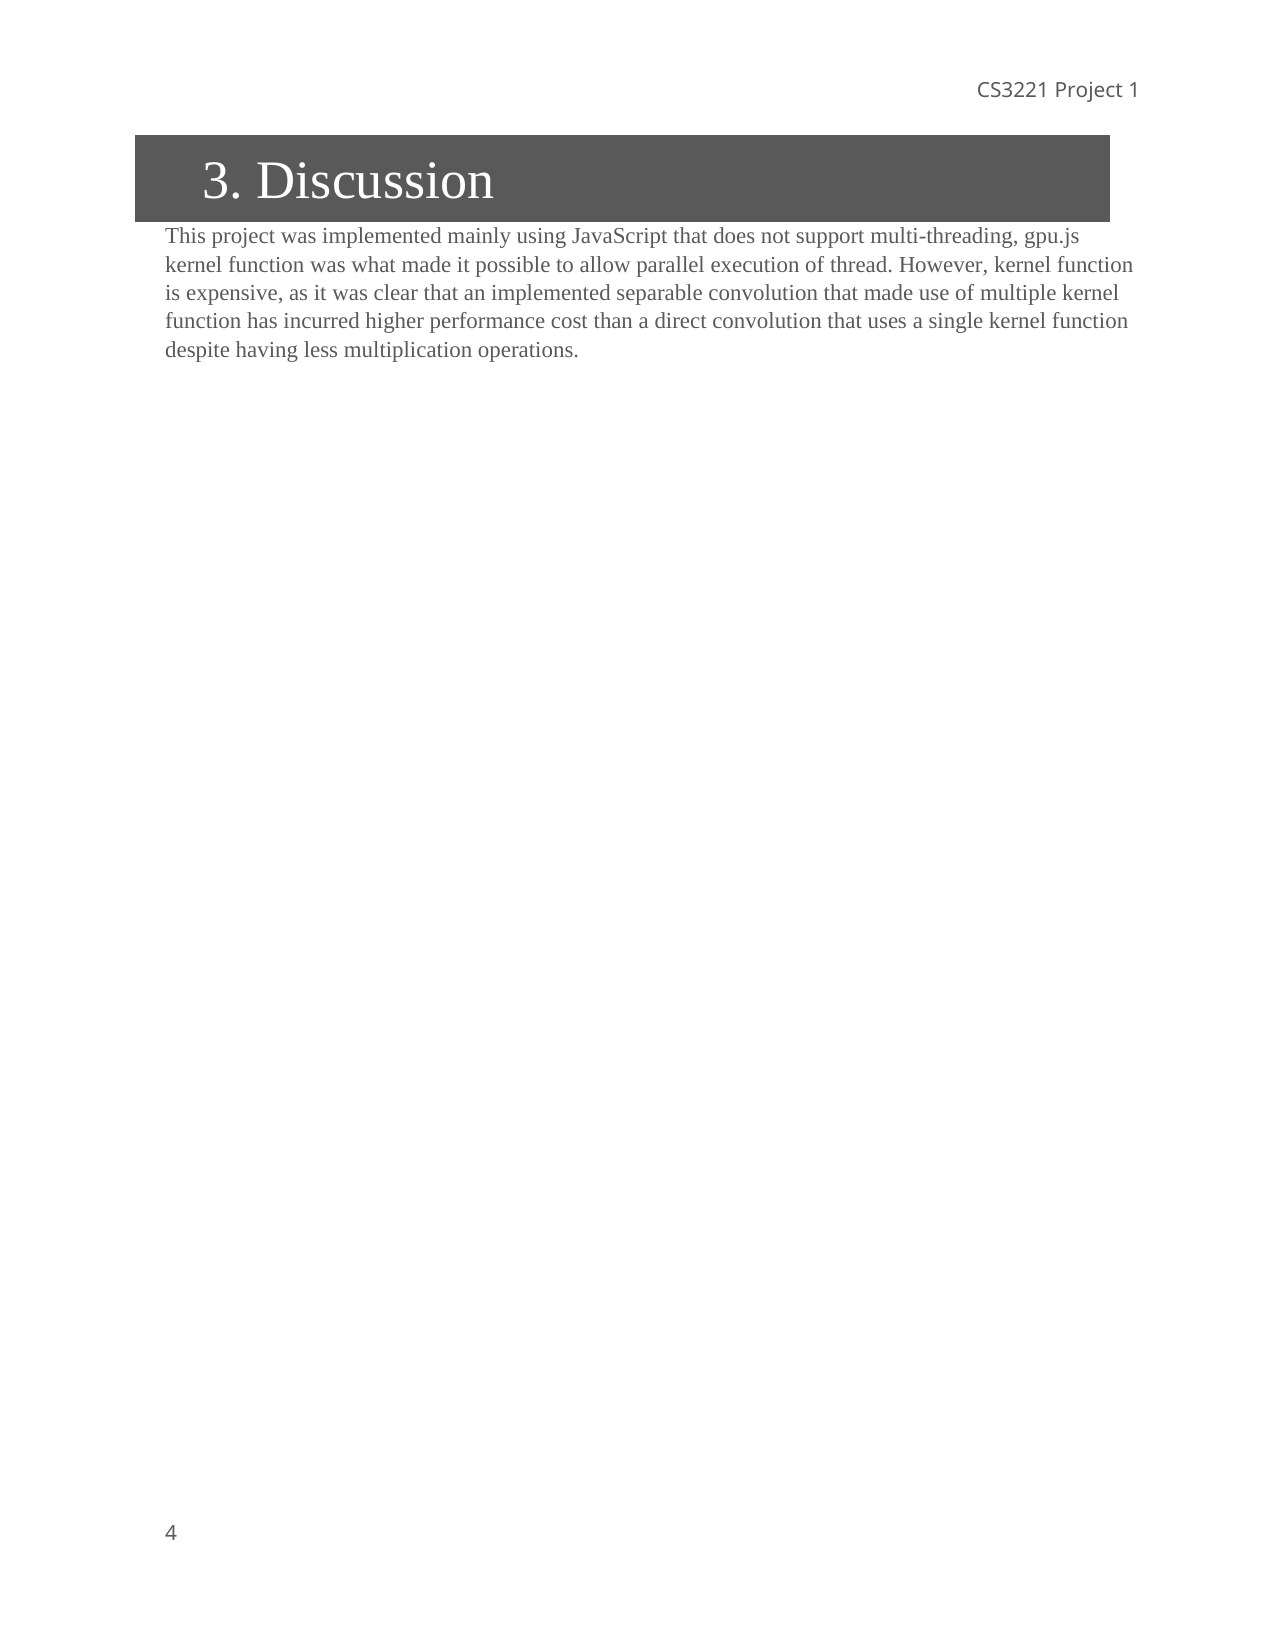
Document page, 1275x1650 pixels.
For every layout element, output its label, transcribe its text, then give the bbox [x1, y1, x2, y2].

table_header 3. Discussion [135, 135, 1110, 222]
text This project was implemented mainly using JavaScript that does not support multi-threading, gpu.js kernel function was what made it possible to allow parallel execution of thread. However, kernel function is expensive, as it was clear that an implemented separable convolution that made use of multiple kernel function has incurred higher performance cost than a direct convolution that uses a single kernel function despite having less multiplication operations. [165, 222, 1140, 362]
